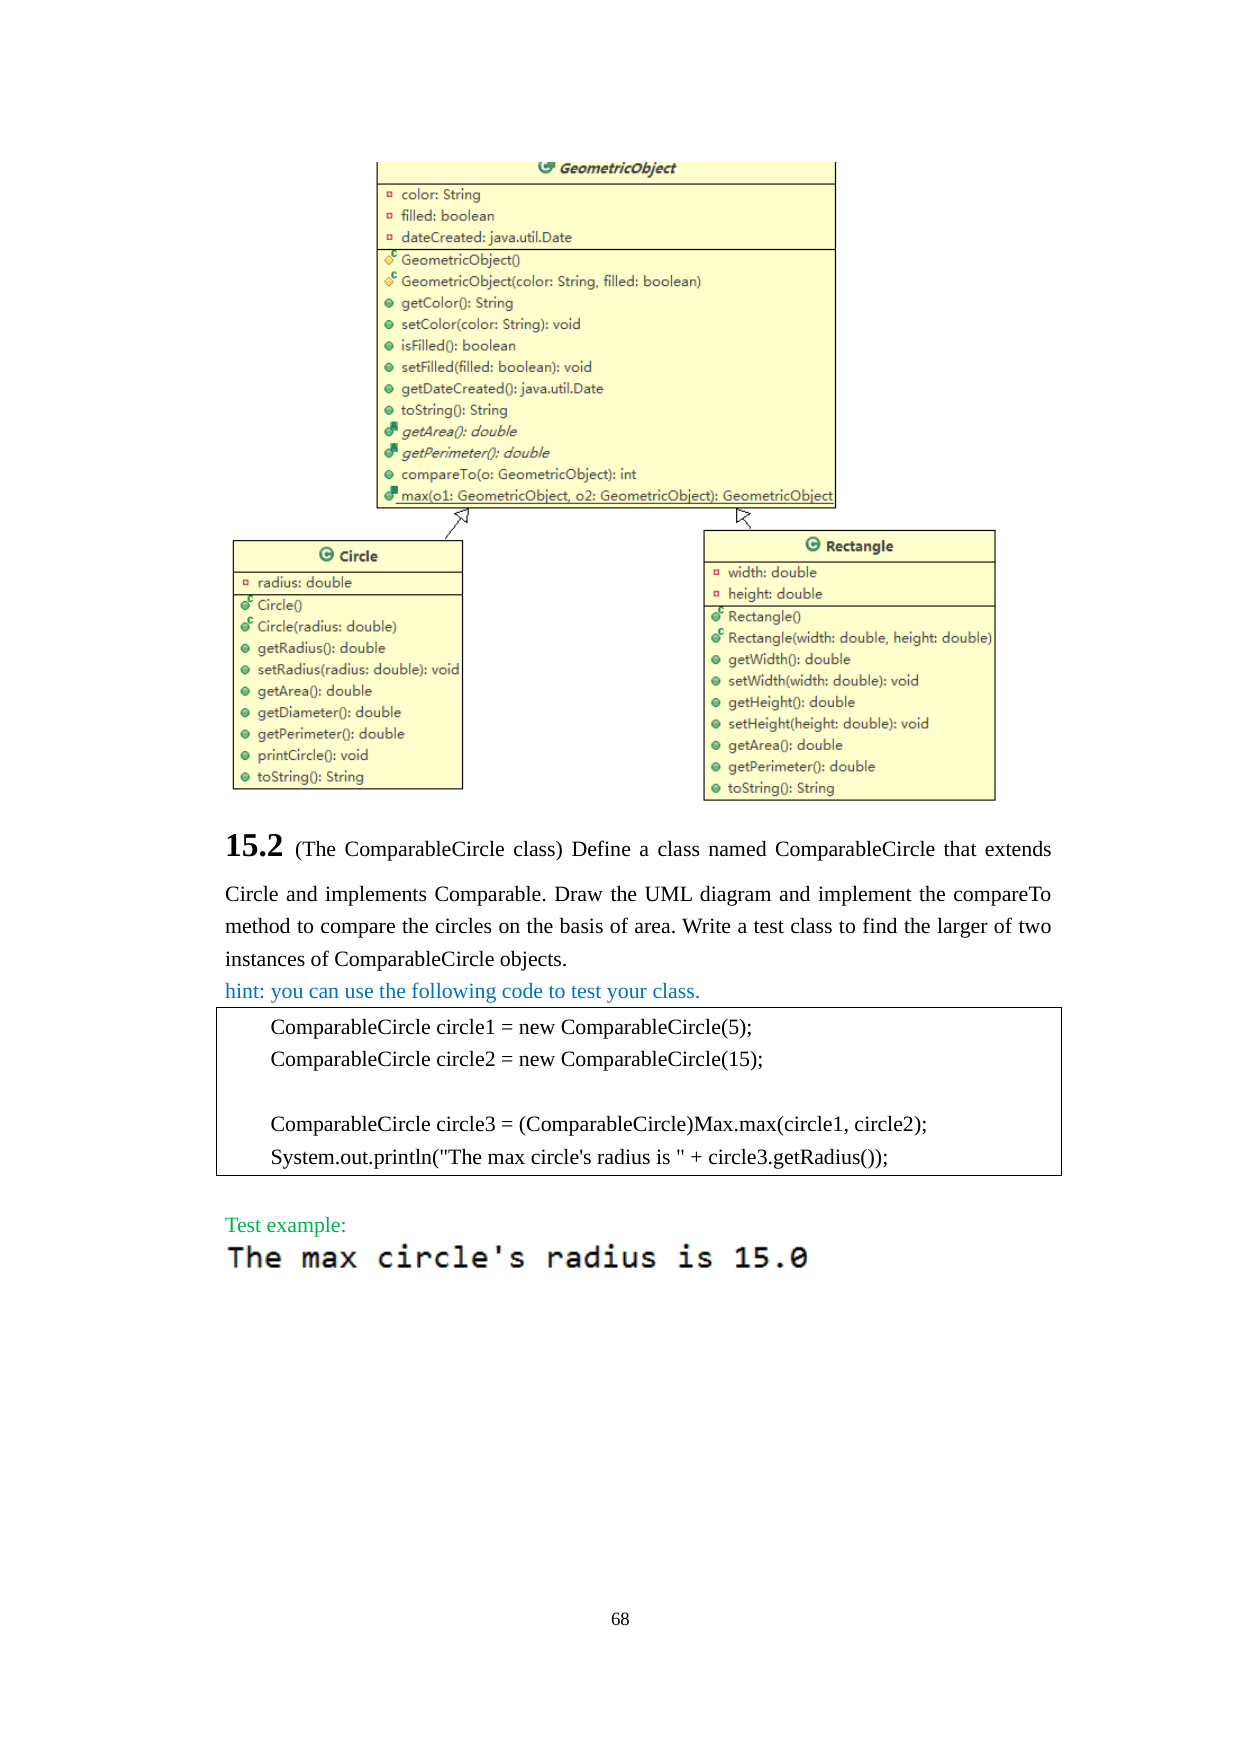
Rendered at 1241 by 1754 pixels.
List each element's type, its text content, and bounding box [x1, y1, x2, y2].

text Test example: [225, 1208, 1053, 1241]
text hint: you can use the following code to test your class. [225, 974, 1053, 1007]
text System.out.println("The max circle's radius is " + circle3.getRadius()); [217, 1137, 1061, 1175]
picture [225, 162, 1008, 803]
text 15.2 (The ComparableCircle class) Define a class named ComparableCircle that extends Circle and implements Comparable. Draw the UML diagram and implement the compareTo method to compare the circles on the basis of area. Write a test class to find the larger of two instances of ComparableCircle objects. [225, 812, 1053, 974]
text ComparableCircle circle2 = new ComparableCircle(15); [217, 1039, 1061, 1075]
text ComparableCircle circle1 = new ComparableCircle(5); [217, 1008, 1061, 1039]
picture [225, 1240, 868, 1290]
text ComparableCircle circle3 = (ComparableCircle)Max.max(circle1, circle2); [217, 1104, 1061, 1137]
